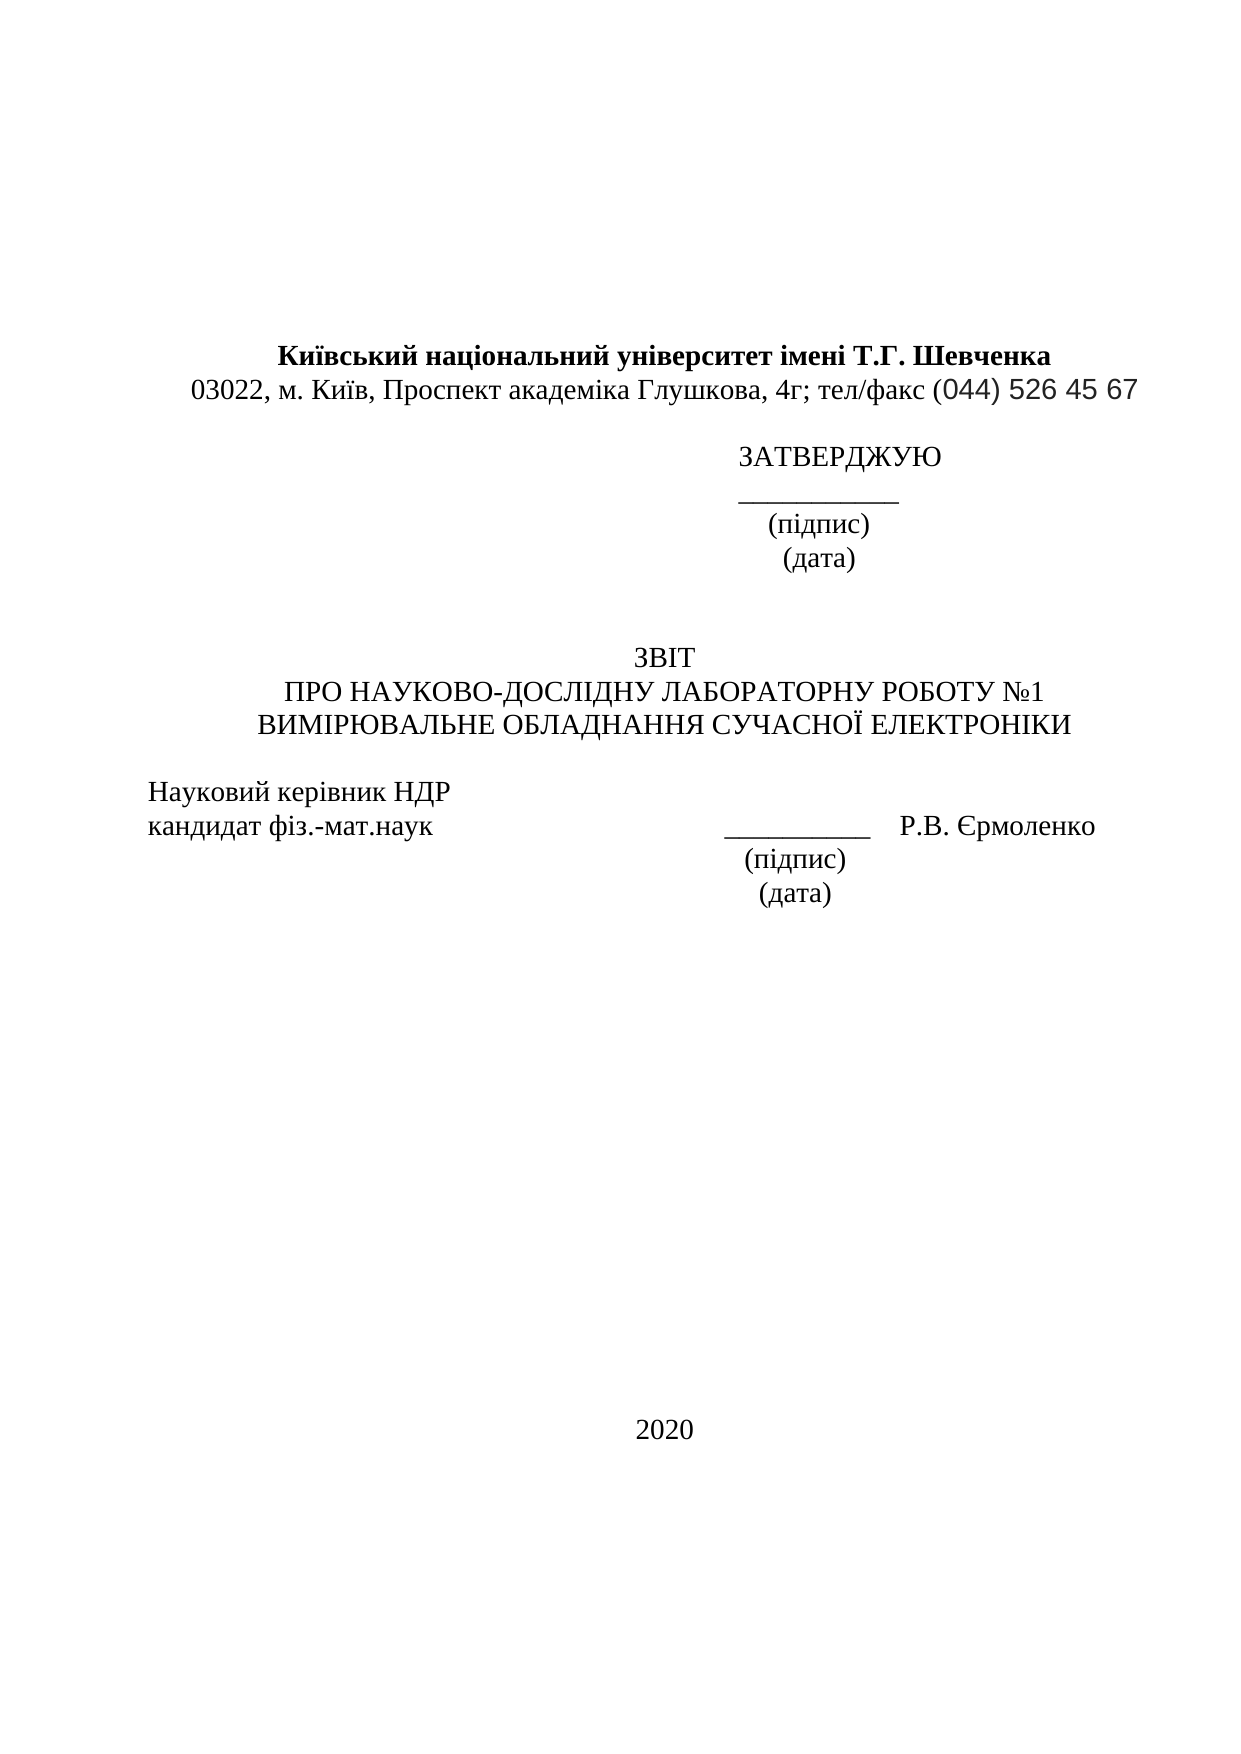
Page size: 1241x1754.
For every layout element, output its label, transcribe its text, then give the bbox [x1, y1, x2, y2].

text (підпис) [148, 506, 1181, 540]
text ЗВІТ [148, 640, 1181, 674]
text кандидат фіз.-мат.наук __________ Р.В. Єрмоленко [148, 808, 1181, 842]
text (підпис) [148, 842, 1181, 875]
text ЗАТВЕРДЖУЮ [148, 439, 1181, 473]
text ПРО НАУКОВО-ДОСЛІДНУ ЛАБОРАТОРНУ РОБОТУ №1 [148, 674, 1181, 707]
text ВИМІРЮВАЛЬНЕ ОБЛАДНАННЯ СУЧАСНОЇ ЕЛЕКТРОНІКИ [148, 707, 1181, 741]
text (дата) [148, 875, 1181, 909]
text (дата) [148, 540, 1181, 573]
text Науковий керівник НДР [148, 774, 1181, 808]
text ___________ [148, 473, 1181, 506]
text Київський національний університет імені Т.Г. Шевченка [148, 338, 1181, 372]
text 03022, м. Київ, Проспект академіка Глушкова, 4г; тел/факс (044) 526 45 67 [148, 372, 1181, 406]
text 2020 [148, 1412, 1181, 1445]
